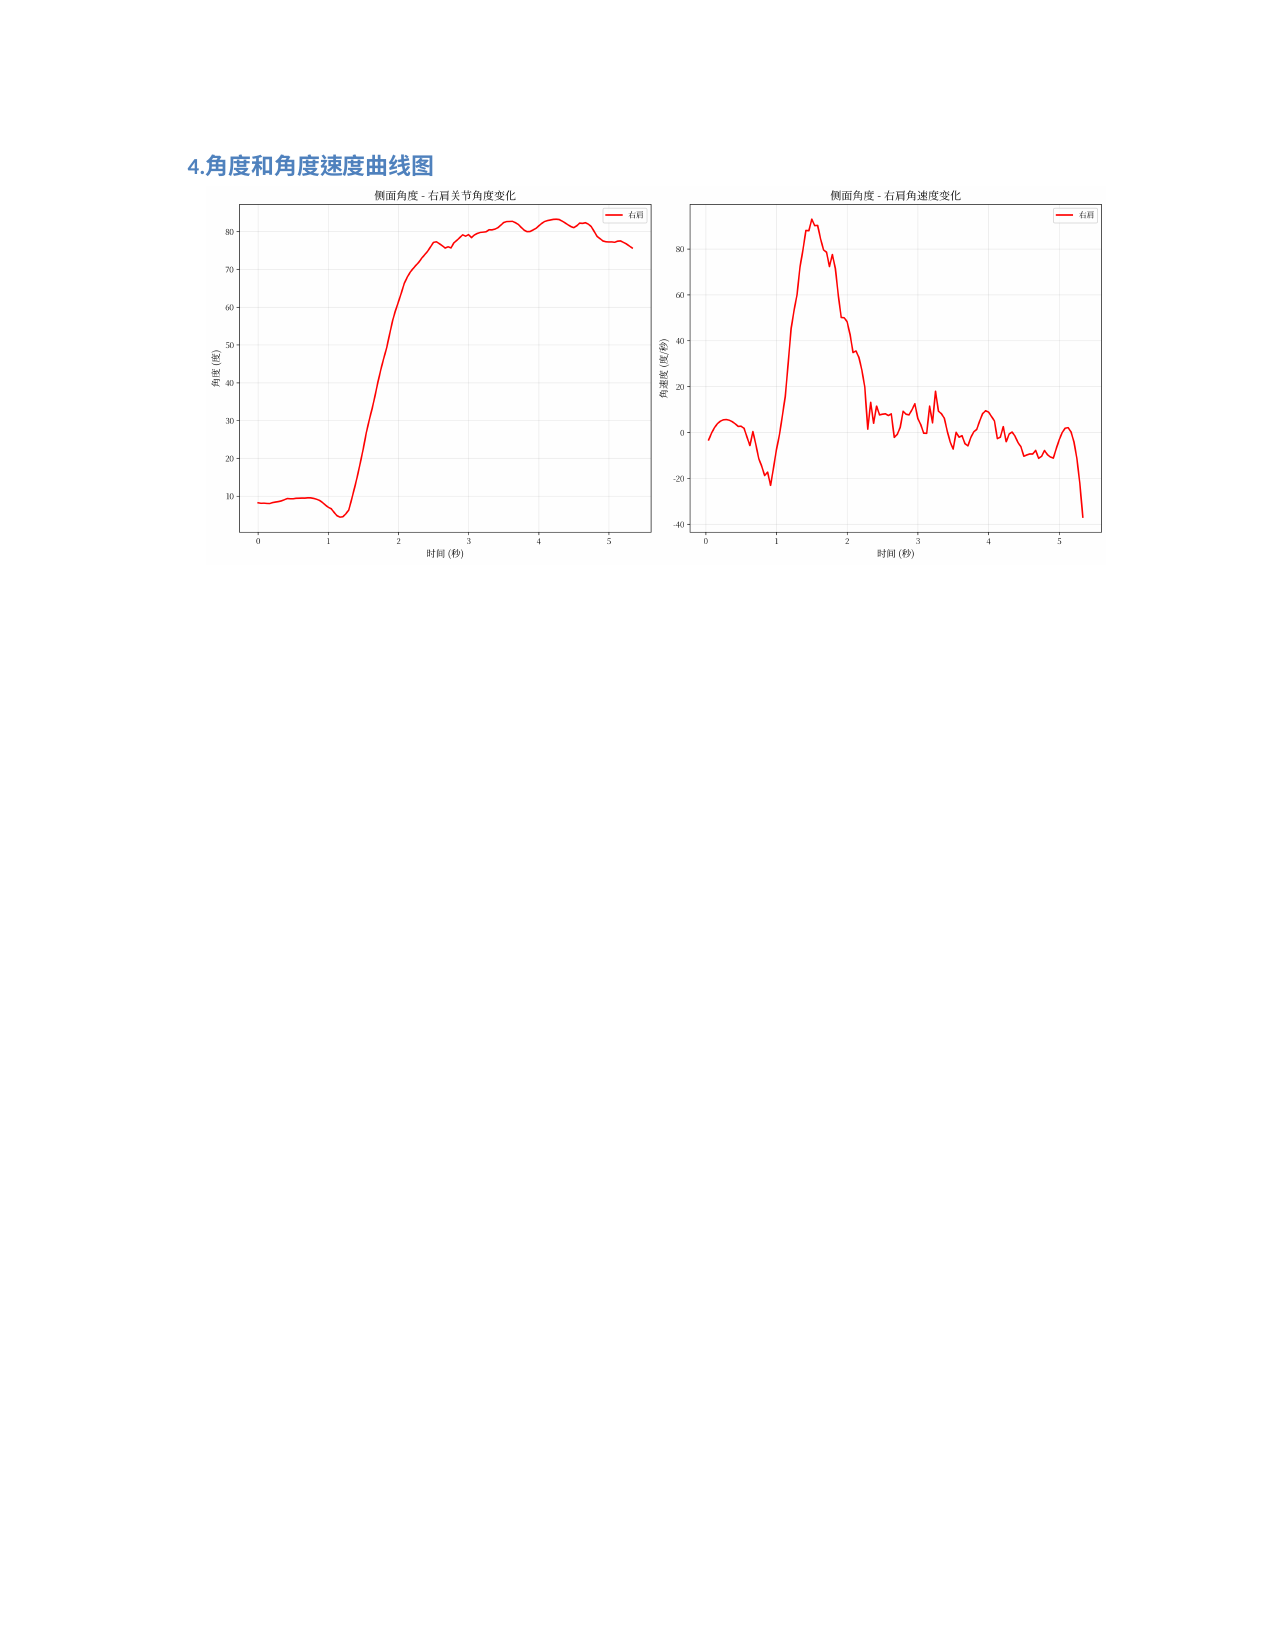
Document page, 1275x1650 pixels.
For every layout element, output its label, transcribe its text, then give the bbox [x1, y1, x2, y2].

subtitle 4.角度和角度速度曲线图 [187, 150, 1087, 181]
picture [206, 186, 1107, 565]
